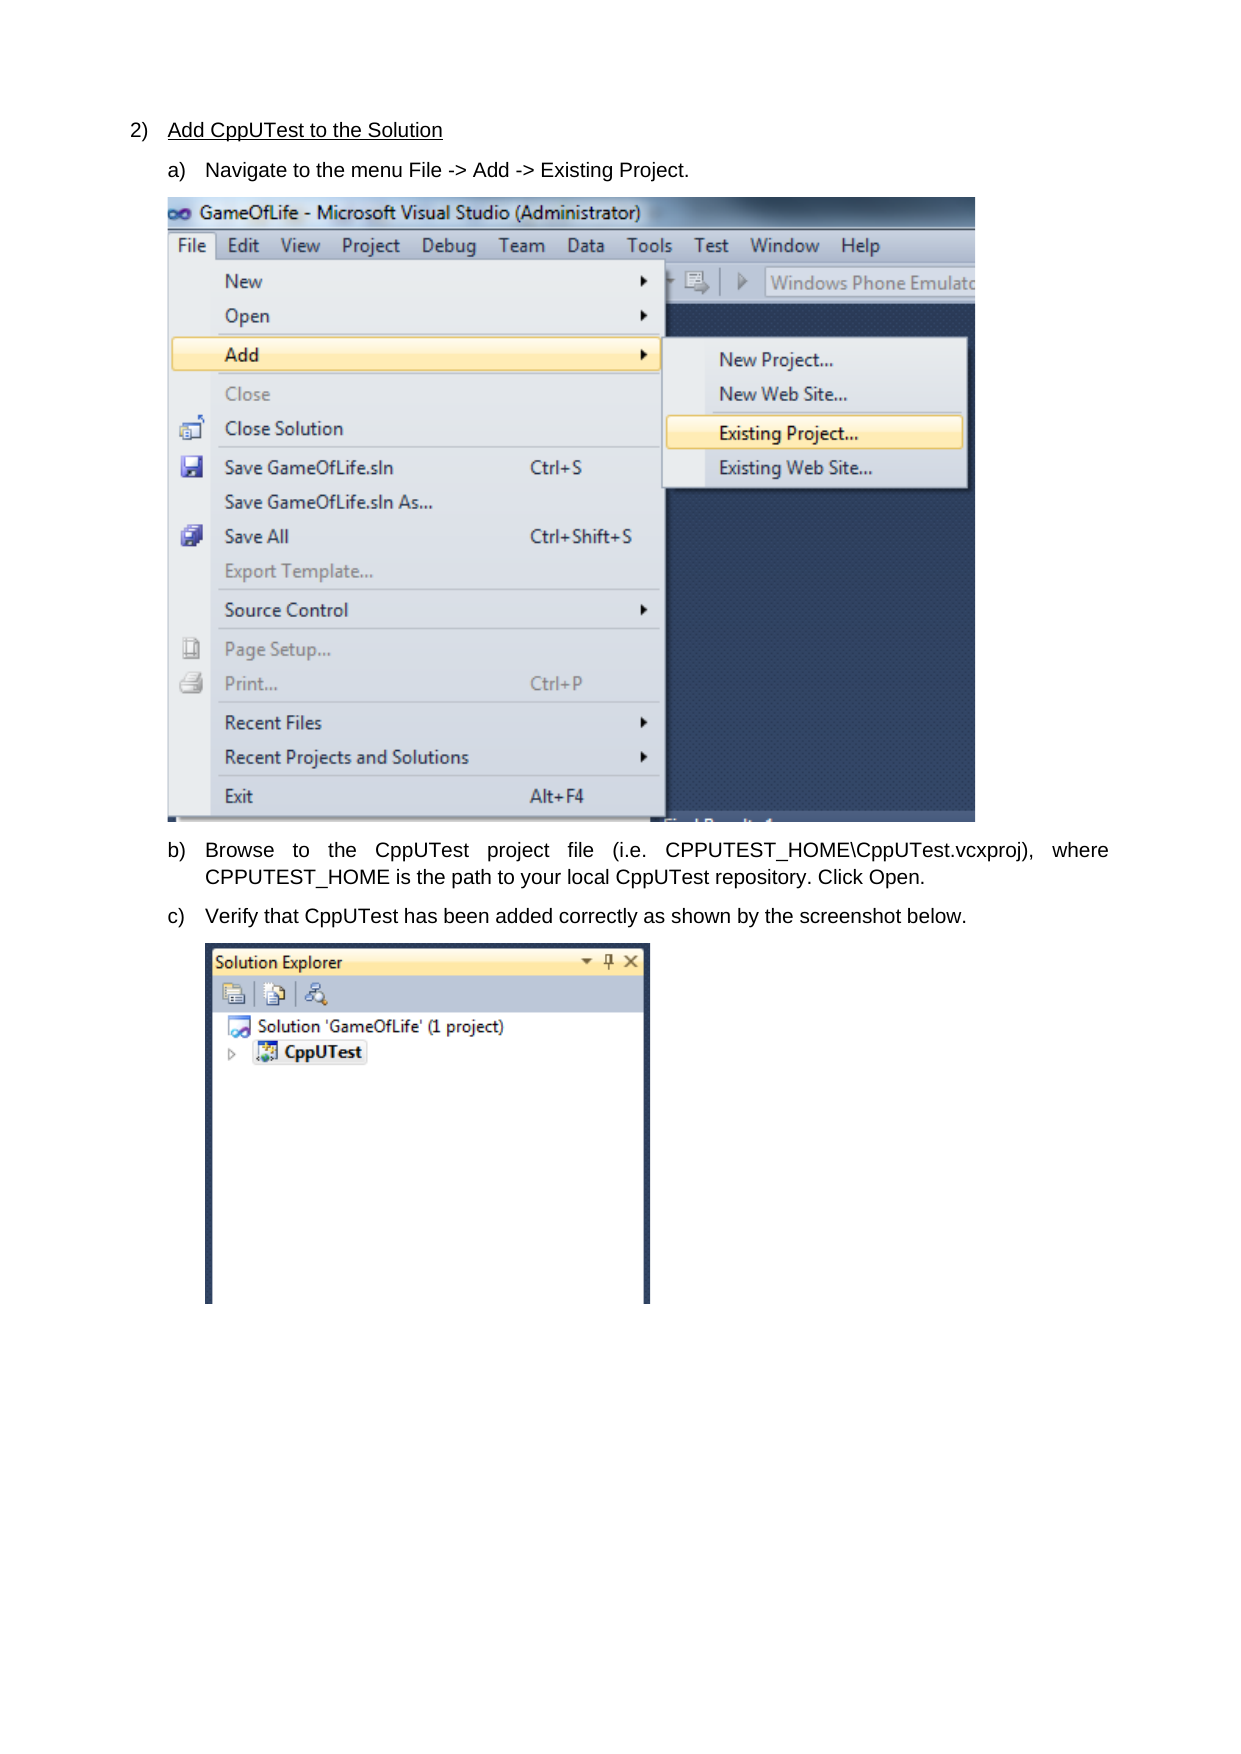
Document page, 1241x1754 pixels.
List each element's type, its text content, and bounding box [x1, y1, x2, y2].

list Verify that CppUTest has been added correctly as shown by the screenshot below. [167, 904, 1110, 928]
list Browse to the CppUTest project file (i.e. CPPUTEST_HOME\CppUTest.vcxproj), where CPPUTEST_HOME is the path to your local CppUTest repository. Click Open. [167, 837, 1110, 888]
picture [205, 943, 651, 1304]
picture [167, 197, 976, 822]
list Add CppUTest to the Solution [130, 118, 1110, 142]
list Navigate to the menu File -> Add -> Existing Project. [167, 158, 1110, 182]
